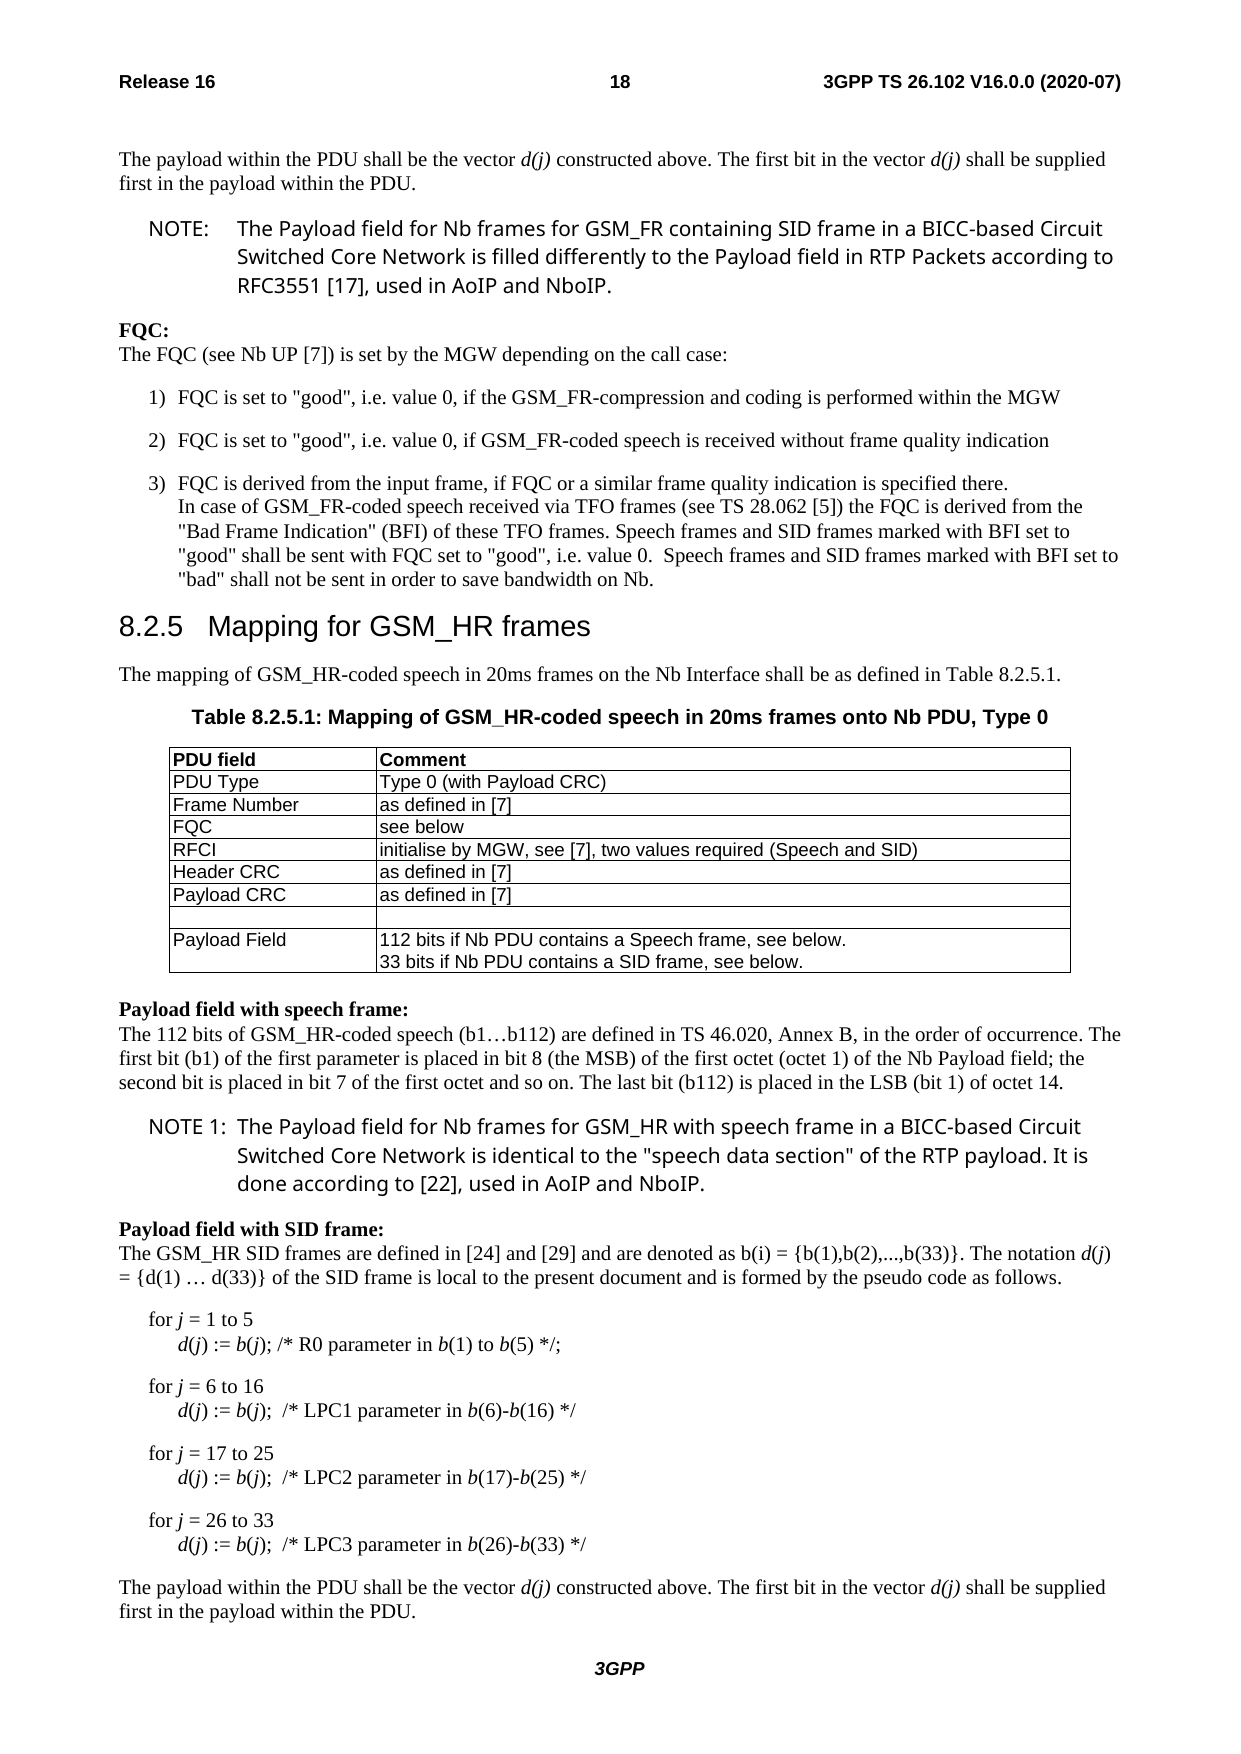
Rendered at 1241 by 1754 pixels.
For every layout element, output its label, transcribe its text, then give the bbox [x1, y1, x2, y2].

text 2) FQC is set to "good", i.e. value 0, if GSM_FR-coded speech is received without frame quality indication [148, 428, 1122, 452]
table_cell Type 0 (with Payload CRC) [377, 771, 1070, 792]
table_header Comment [377, 748, 1070, 770]
text The mapping of GSM_HR-coded speech in 20ms frames on the Nb Interface shall be as defined in Table 8.2.5.1. [118, 662, 1122, 686]
table_cell [170, 907, 376, 928]
table_cell as defined in [7] [377, 861, 1070, 883]
text The payload within the PDU shall be the vector d(j) constructed above. The first bit in the vector d(j) shall be supplied first in the payload within the PDU. [118, 147, 1122, 195]
table_cell Payload CRC [170, 884, 376, 906]
table_cell Frame Number [170, 794, 376, 815]
table_cell FQC [170, 816, 376, 838]
table_cell see below [377, 816, 1070, 838]
table_cell 112 bits if Nb PDU contains a Speech frame, see below. 33 bits if Nb PDU contains a SID frame, see below. [377, 929, 1070, 972]
table_cell as defined in [7] [377, 794, 1070, 815]
table_cell [377, 907, 1070, 928]
table_cell Payload Field [170, 929, 376, 972]
text FQC: The FQC (see Nb UP [7]) is set by the MGW depending on the call case: [118, 318, 1122, 366]
text for j = 6 to 16 d(j) := b(j); /* LPC1 parameter in b(6)-b(16) */ [148, 1374, 1122, 1422]
text NOTE: The Payload field for Nb frames for GSM_FR containing SID frame in a BICC-based Circuit Switched Core Network is filled differently to the Payload field in RTP Packets according to RFC3551 [17], used in AoIP and NboIP. [148, 214, 1122, 299]
text for j = 1 to 5 d(j) := b(j); /* R0 parameter in b(1) to b(5) */; [148, 1307, 1122, 1356]
text for j = 17 to 25 d(j) := b(j); /* LPC2 parameter in b(17)-b(25) */ [148, 1441, 1122, 1489]
table_cell PDU Type [170, 771, 376, 792]
subtitle 8.2.5 Mapping for GSM_HR frames [118, 609, 1122, 643]
table_cell as defined in [7] [377, 884, 1070, 906]
text for j = 26 to 33 d(j) := b(j); /* LPC3 parameter in b(26)-b(33) */ [148, 1508, 1122, 1556]
text NOTE 1: The Payload field for Nb frames for GSM_HR with speech frame in a BICC-based Circuit Switched Core Network is identical to the "speech data section" of the RTP payload. It is done according to [22], used in AoIP and NboIP. [148, 1112, 1122, 1198]
text Payload field with SID frame: The GSM_HR SID frames are defined in [24] and [29] and are denoted as b(i) = {b(1),b(2),...,b(33)}. The notation d(j) = {d(1) … d(33)} of the SID frame is local to the present document and is formed by the pseudo code as follows. [118, 1216, 1122, 1289]
text The payload within the PDU shall be the vector d(j) constructed above. The first bit in the vector d(j) shall be supplied first in the payload within the PDU. [118, 1575, 1122, 1623]
text 3) FQC is derived from the input frame, if FQC or a similar frame quality indication is specified there. In case of GSM_FR-coded speech received via TFO frames (see TS 28.062 [5]) the FQC is derived from the "Bad Frame Indication" (BFI) of these TFO frames. Speech frames and SID frames marked with BFI set to "good" shall be sent with FQC set to "good", i.e. value 0. Speech frames and SID frames marked with BFI set to "bad" shall not be sent in order to save bandwidth on Nb. [148, 470, 1122, 591]
text Table 8.2.5.1: Mapping of GSM_HR-coded speech in 20ms frames onto Nb PDU, Type 0 [118, 704, 1122, 728]
table_cell RFCI [170, 839, 376, 860]
table_cell Header CRC [170, 861, 376, 883]
text 1) FQC is set to "good", i.e. value 0, if the GSM_FR-compression and coding is performed within the MGW [148, 385, 1122, 409]
text Payload field with speech frame: The 112 bits of GSM_HR-coded speech (b1…b112) are defined in TS 46.020, Annex B, in the order of occurrence. The first bit (b1) of the first parameter is placed in bit 8 (the MSB) of the first octet (octet 1) of the Nb Payload field; the second bit is placed in bit 7 of the first octet and so on. The last bit (b112) is placed in the LSB (bit 1) of octet 14. [118, 973, 1122, 1094]
table_cell initialise by MGW, see [7], two values required (Speech and SID) [377, 839, 1070, 860]
table_header PDU field [170, 748, 376, 770]
